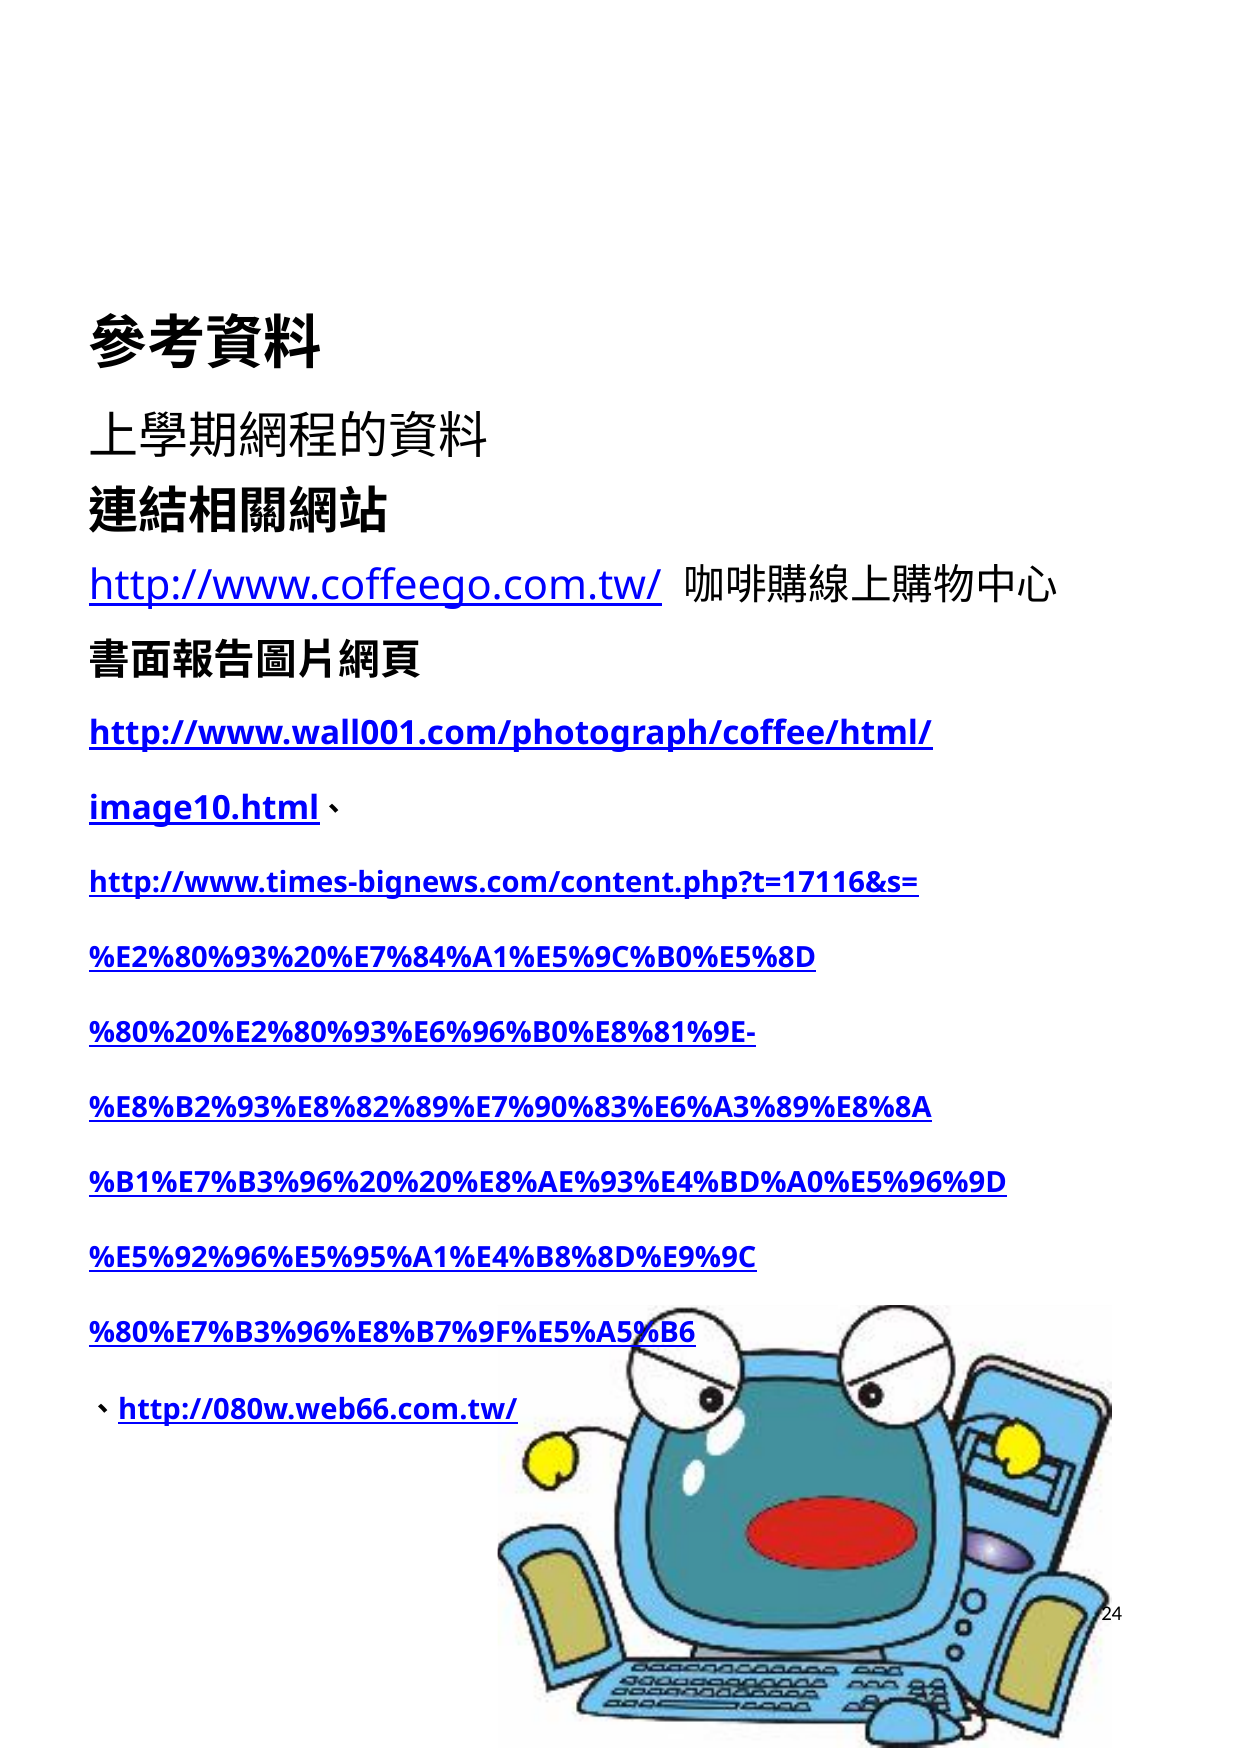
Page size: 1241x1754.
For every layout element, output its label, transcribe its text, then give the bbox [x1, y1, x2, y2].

text http://www.wall001.com/photograph/coffee/html/image10.html、 [89, 694, 1122, 844]
text 參考資料 [89, 282, 1122, 394]
picture [497, 1444, 1112, 1748]
text http://www.times-bignews.com/content.php?t=17116&s=%E2%80%93%20%E7%84%A1%E5%9C%B0%E5%8D%80%20%E2%80%93%E6%96%B0%E8%81%9E-%E8%B2%93%E8%82%89%E7%90%83%E6%A3%89%E8%8A%B1%E7%B3%96%20%20%E8%AE%93%E4%BD%A0%E5%96%9D%E5%92%96%E5%95%A1%E4%B8%8D%E9%9C%80%E7%B3%96%E8%B7%9F%E5%A5%B6 、http://080w.web66.com.tw/ [89, 844, 1122, 1444]
text http://www.coffeego.com.tw/ 咖啡購線上購物中心 [89, 544, 1122, 619]
text 上學期網程的資料 [89, 394, 1122, 469]
text 書面報告圖片網頁 [89, 619, 1122, 694]
text 連結相關網站 [89, 469, 1122, 544]
